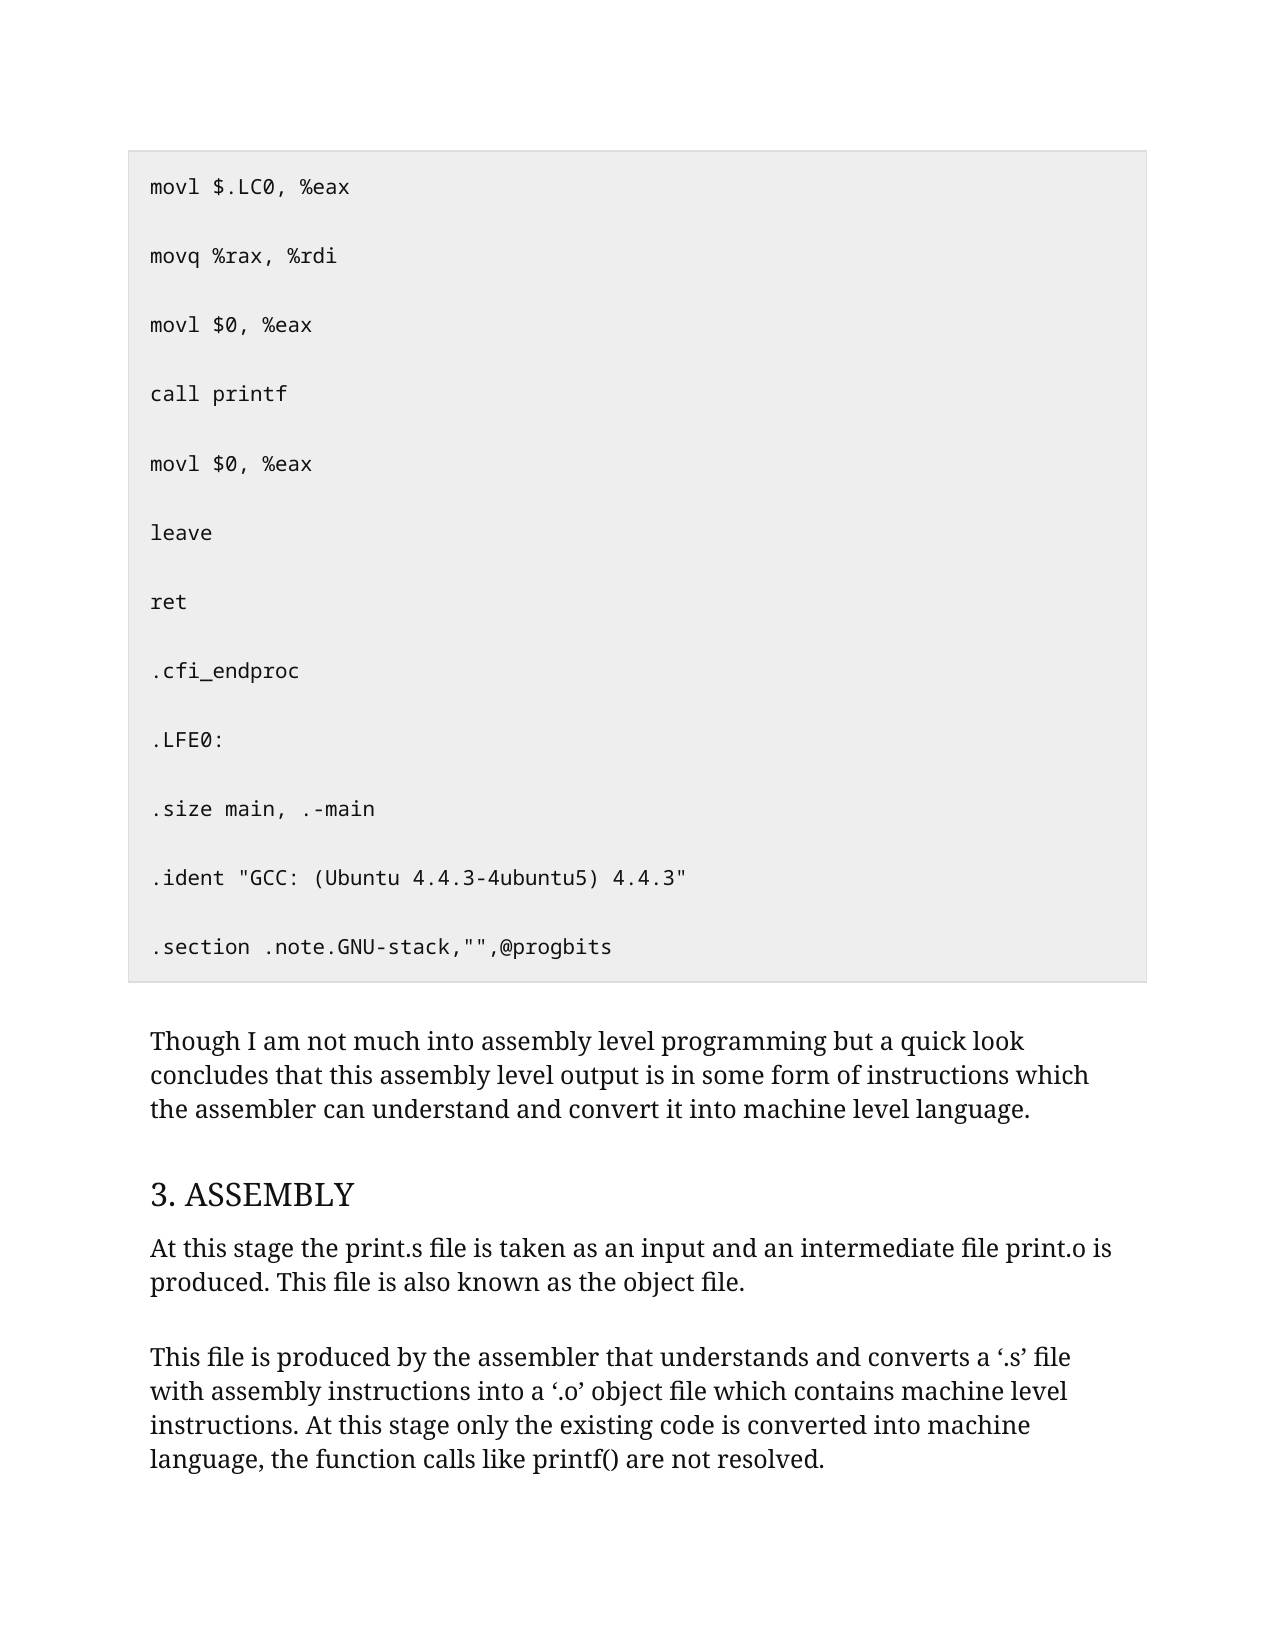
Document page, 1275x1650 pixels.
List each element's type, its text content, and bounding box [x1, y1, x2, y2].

text .LFE0: [129, 702, 1146, 753]
text movq %rax, %rdi [129, 219, 1146, 270]
text At this stage the print.s file is taken as an input and an intermediate file print.o is produced. This file is also known as the object file. [150, 1231, 1125, 1299]
text movl $0, %eax [129, 288, 1146, 339]
text .size main, .-main [129, 772, 1146, 822]
text .cfi_endproc [129, 633, 1146, 684]
text .section .note.GNU-stack,"",@progbits [129, 910, 1146, 981]
text movl $.LC0, %eax [129, 152, 1146, 201]
text leave [129, 495, 1146, 546]
text 3. ASSEMBLY [150, 1172, 1125, 1216]
text Though I am not much into assembly level programming but a quick look concludes that this assembly level output is in some form of instructions which the assembler can understand and convert it into machine level language. [150, 1023, 1125, 1126]
text call printf [129, 357, 1146, 408]
text movl $0, %eax [129, 426, 1146, 477]
text This file is produced by the assembler that understands and converts a ‘.s’ file with assembly instructions into a ‘.o’ object file which contains machine level instructions. At this stage only the existing code is converted into machine language, the function calls like printf() are not resolved. [150, 1339, 1125, 1476]
text .ident "GCC: (Ubuntu 4.4.3-4ubuntu5) 4.4.3" [129, 841, 1146, 891]
text ret [129, 564, 1146, 615]
